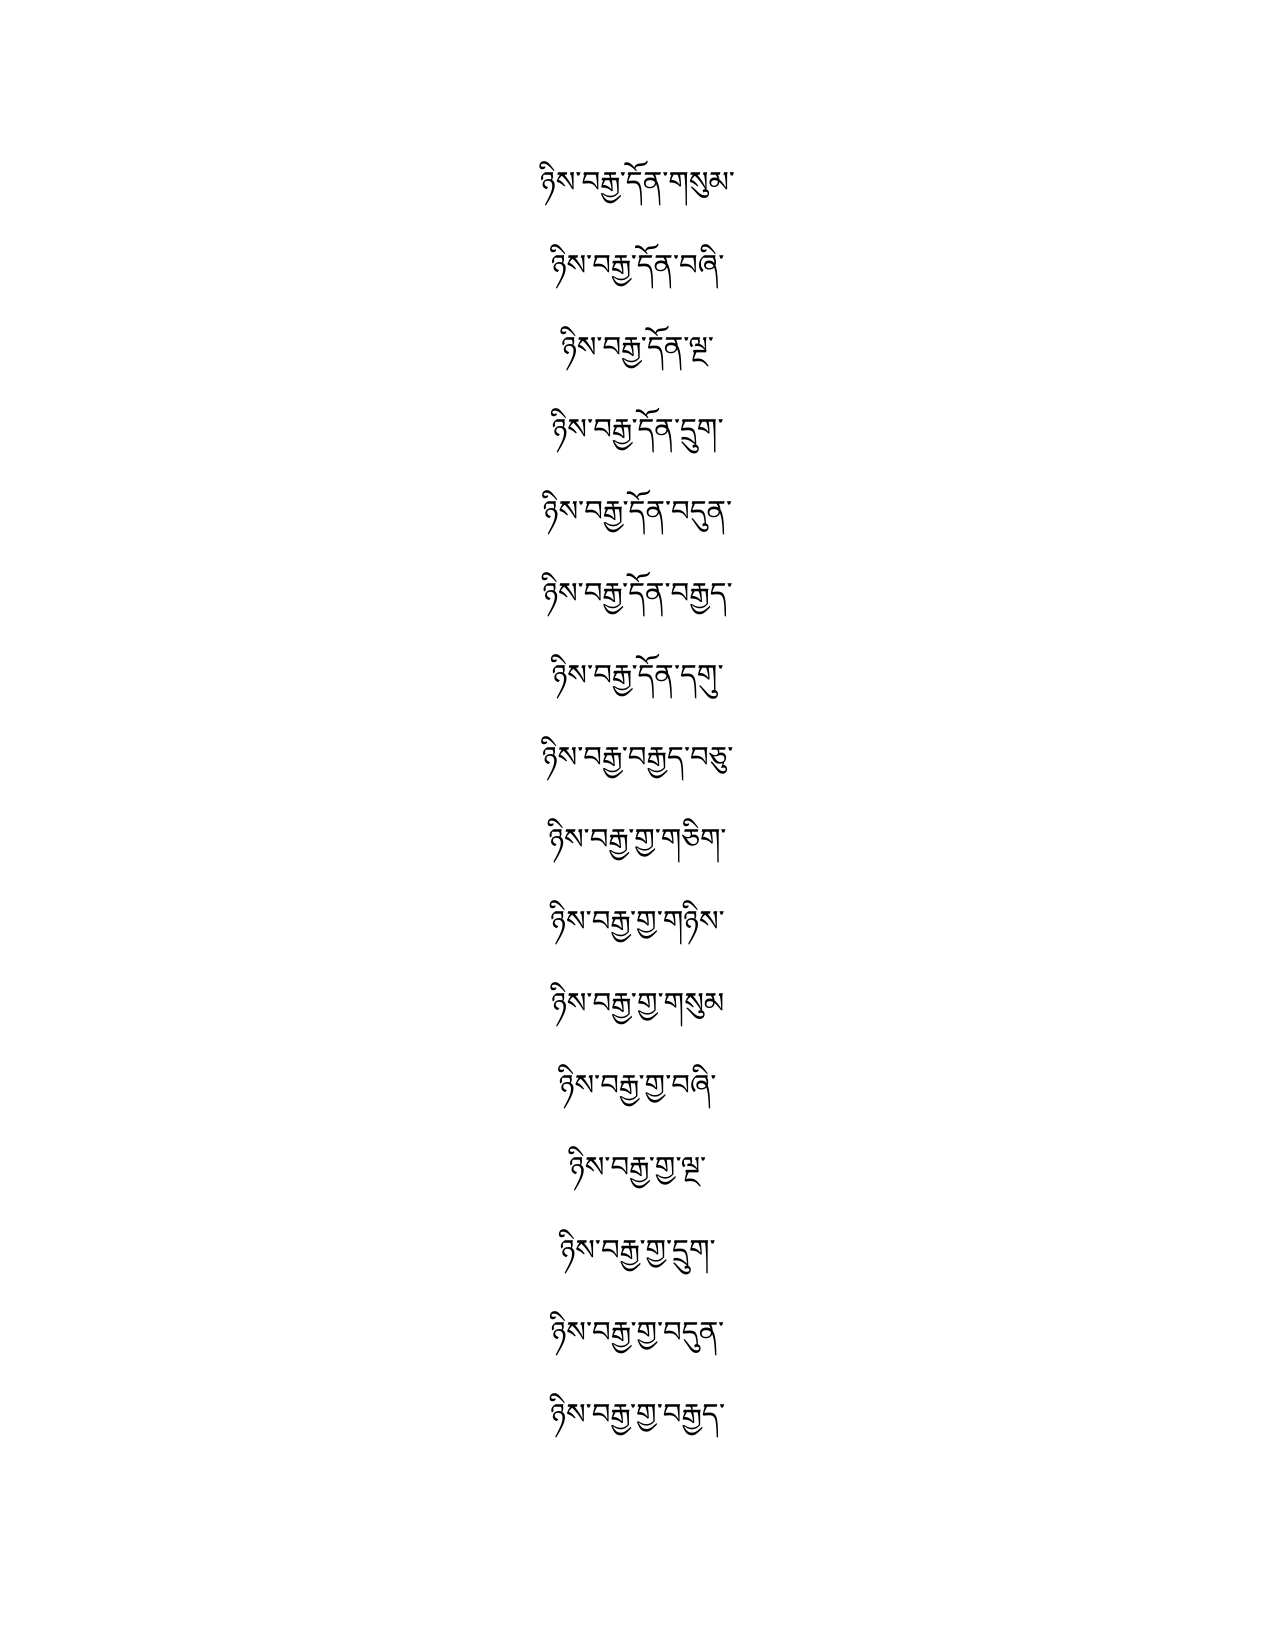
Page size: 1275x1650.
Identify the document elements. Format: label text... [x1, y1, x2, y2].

text ཉིས་བརྒྱ་གྱ་ལྔ་ [187, 1135, 1087, 1217]
text ཉིས་བརྒྱ་གྱ་དྲུག་ [187, 1217, 1087, 1299]
text ཉིས་བརྒྱ་དོན་ལྔ་ [187, 314, 1087, 396]
text ཉིས་བརྒྱ་གྱ་གཅིག་ [187, 807, 1087, 889]
text ཉིས་བརྒྱ་གྱ་བདུན་ [187, 1299, 1087, 1381]
text ཉིས་བརྒྱ་དོན་གསུམ་ [187, 150, 1087, 232]
text ཉིས་བརྒྱ་དོན་བཞི་ [187, 232, 1087, 314]
text ཉིས་བརྒྱ་གྱ་གཉིས་ [187, 889, 1087, 971]
text ཉིས་བརྒྱ་གྱ་བརྒྱད་ [187, 1381, 1087, 1463]
text ཉིས་བརྒྱ་དོན་བརྒྱད་ [187, 560, 1087, 642]
text ཉིས་བརྒྱ་དོན་བདུན་ [187, 478, 1087, 560]
text ཉིས་བརྒྱ་གྱ་གསུམ [187, 971, 1087, 1053]
text ཉིས་བརྒྱ་གྱ་བཞི་ [187, 1053, 1087, 1135]
text ཉིས་བརྒྱ་བརྒྱད་བཅུ་ [187, 724, 1087, 807]
text ཉིས་བརྒྱ་དོན་དྲུག་ [187, 396, 1087, 478]
text ཉིས་བརྒྱ་དོན་དགུ་ [187, 642, 1087, 724]
